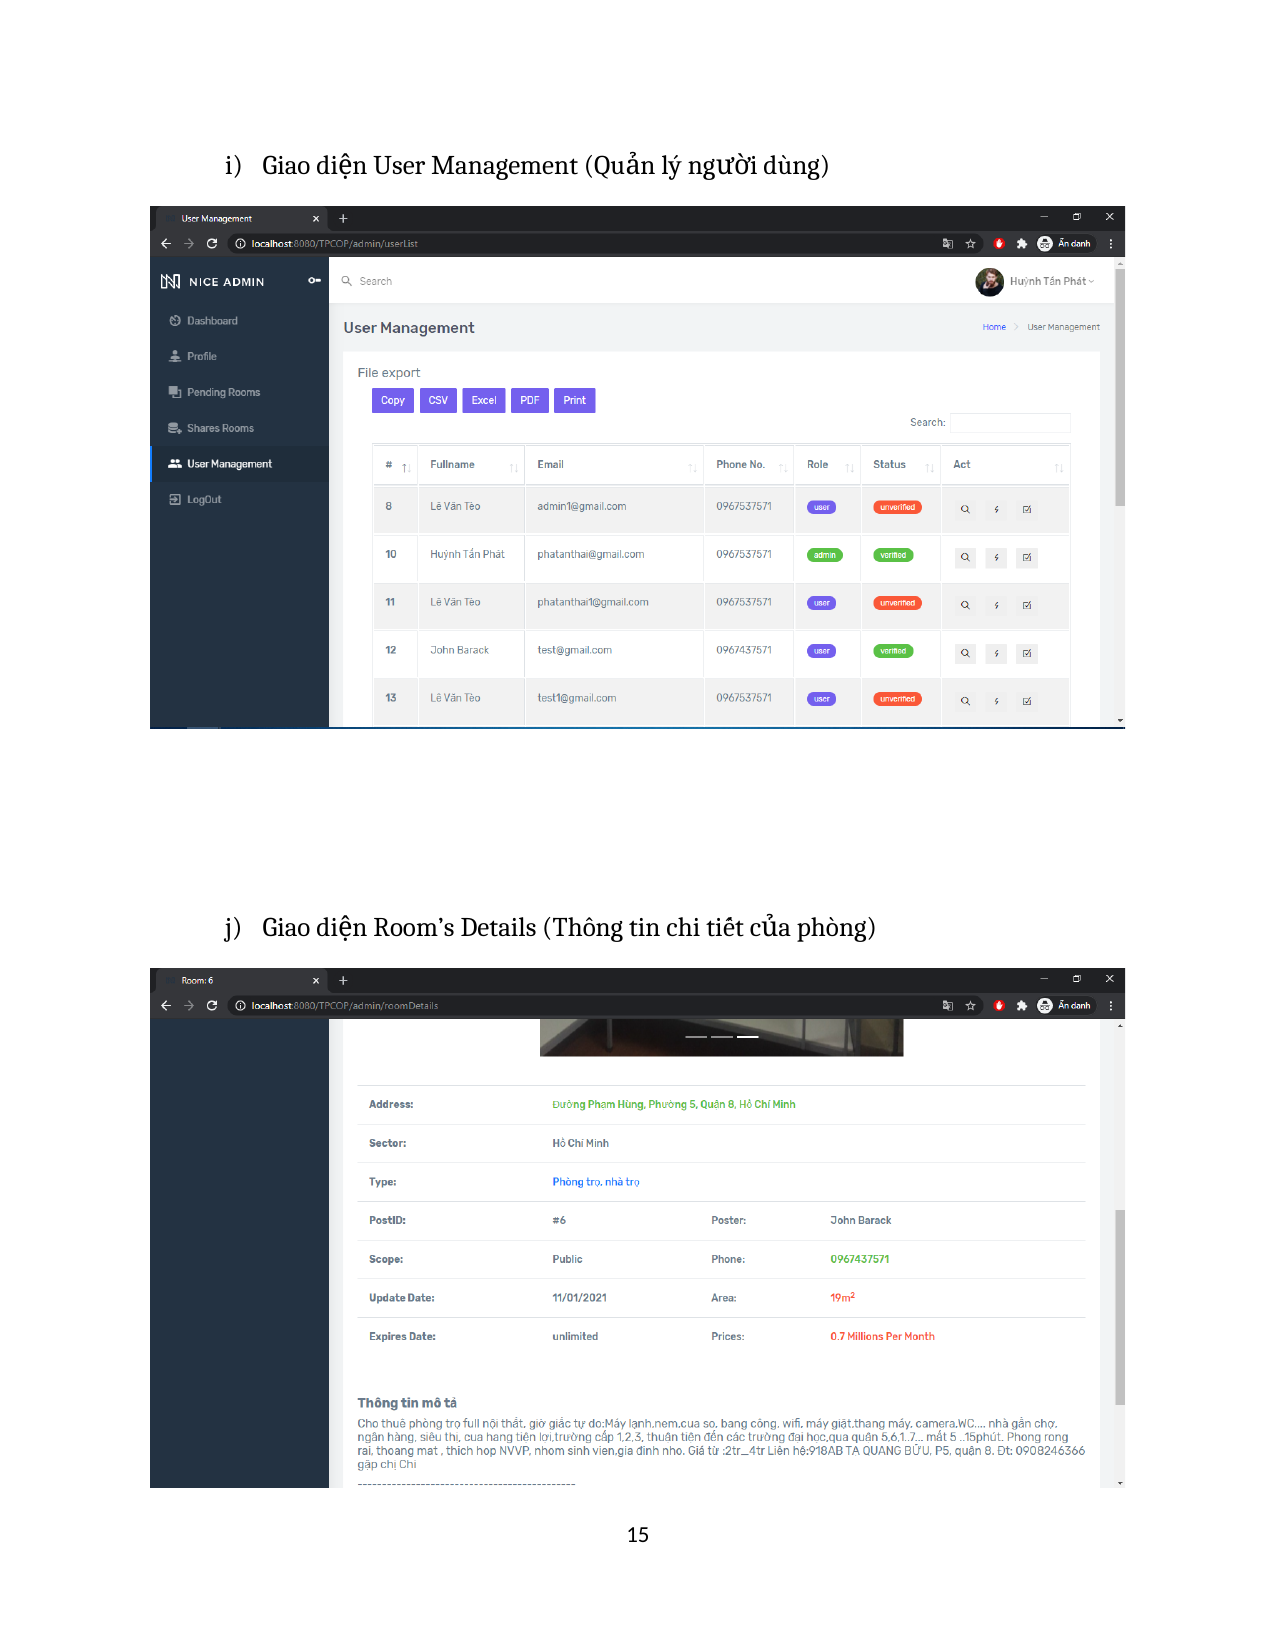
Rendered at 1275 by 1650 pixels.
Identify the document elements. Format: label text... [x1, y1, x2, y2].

subtitle Giao diện Room’s Details (Thông tin chi tiết của phòng) [225, 912, 1125, 943]
picture [150, 968, 1125, 1488]
subtitle Giao diện User Management (Quản lý người dùng) [225, 150, 1125, 181]
picture [150, 206, 1125, 729]
